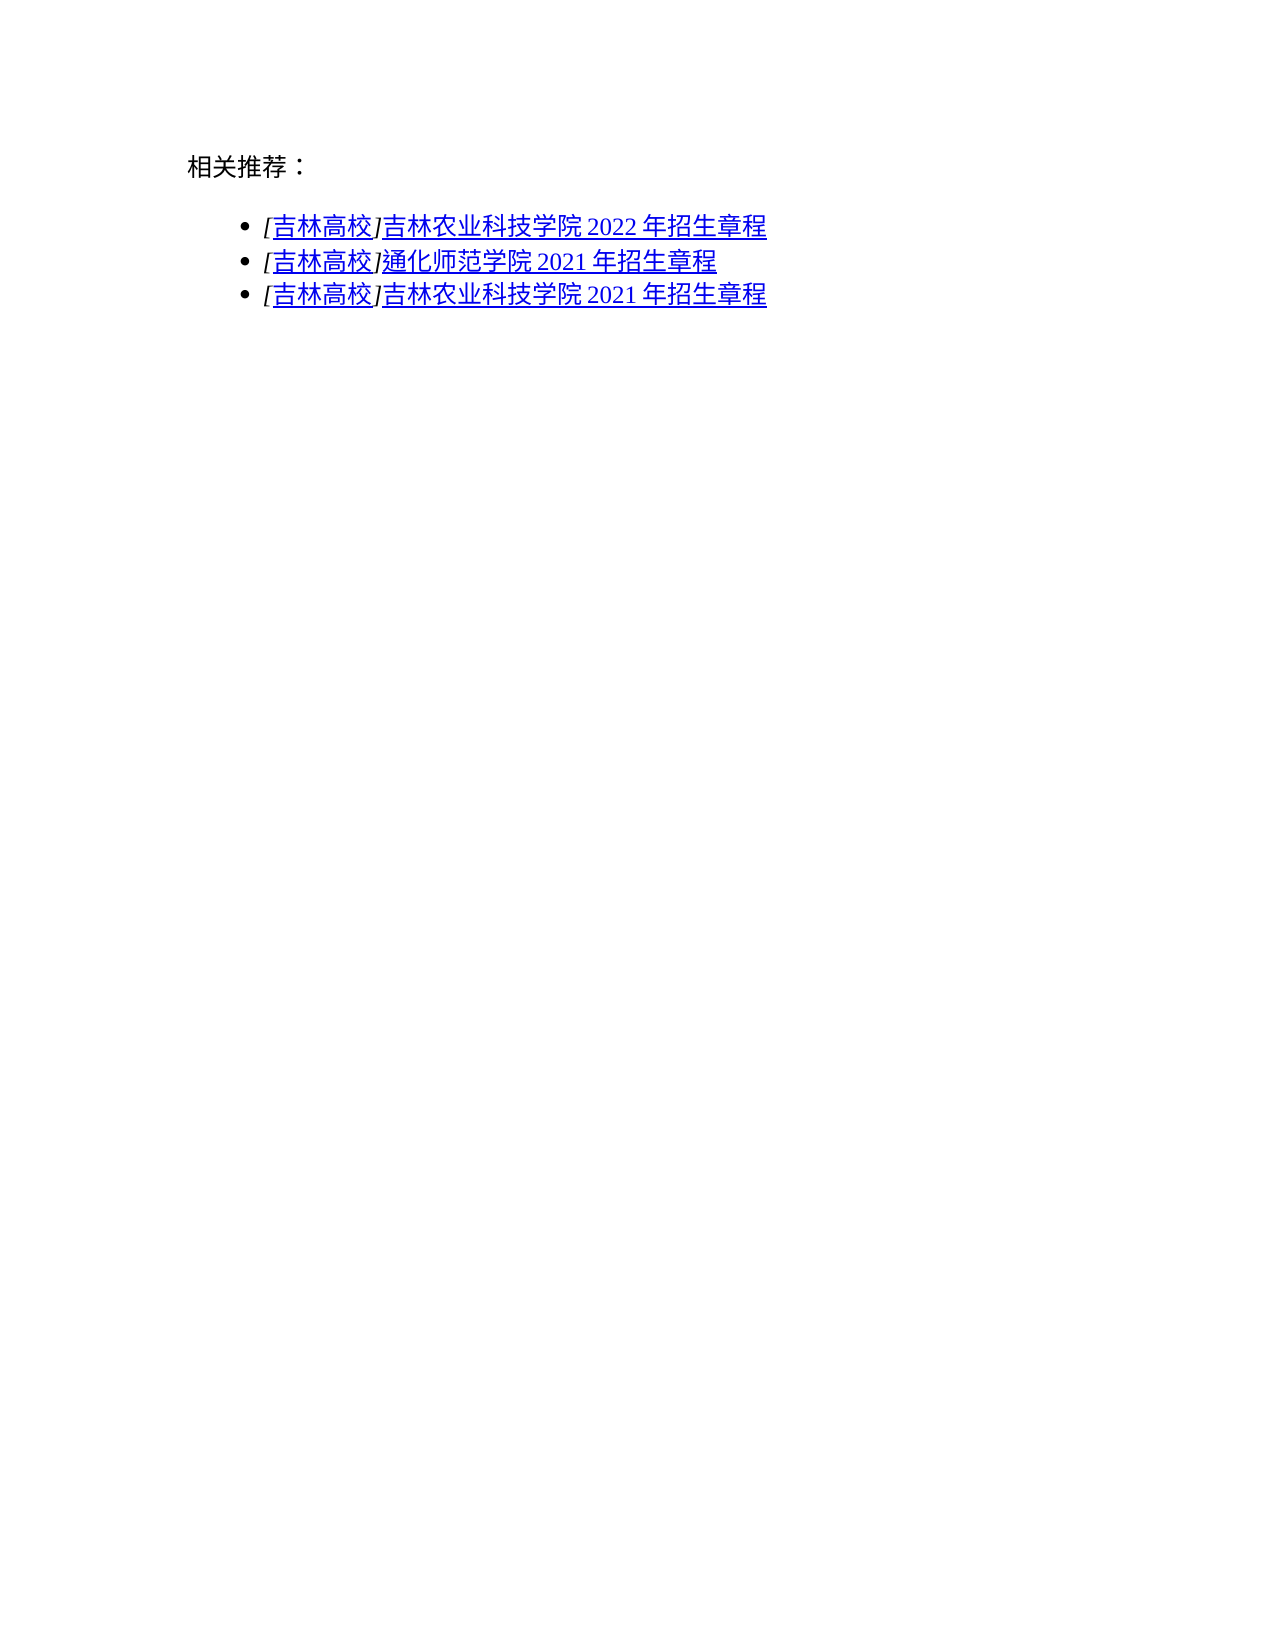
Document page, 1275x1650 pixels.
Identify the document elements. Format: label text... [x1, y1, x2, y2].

list [吉林高校]通化师范学院2021年招生章程 [241, 243, 1087, 277]
list [吉林高校]吉林农业科技学院2022年招生章程 [241, 209, 1087, 243]
list [吉林高校]吉林农业科技学院2021年招生章程 [241, 277, 1087, 311]
text 相关推荐： [187, 150, 1087, 184]
